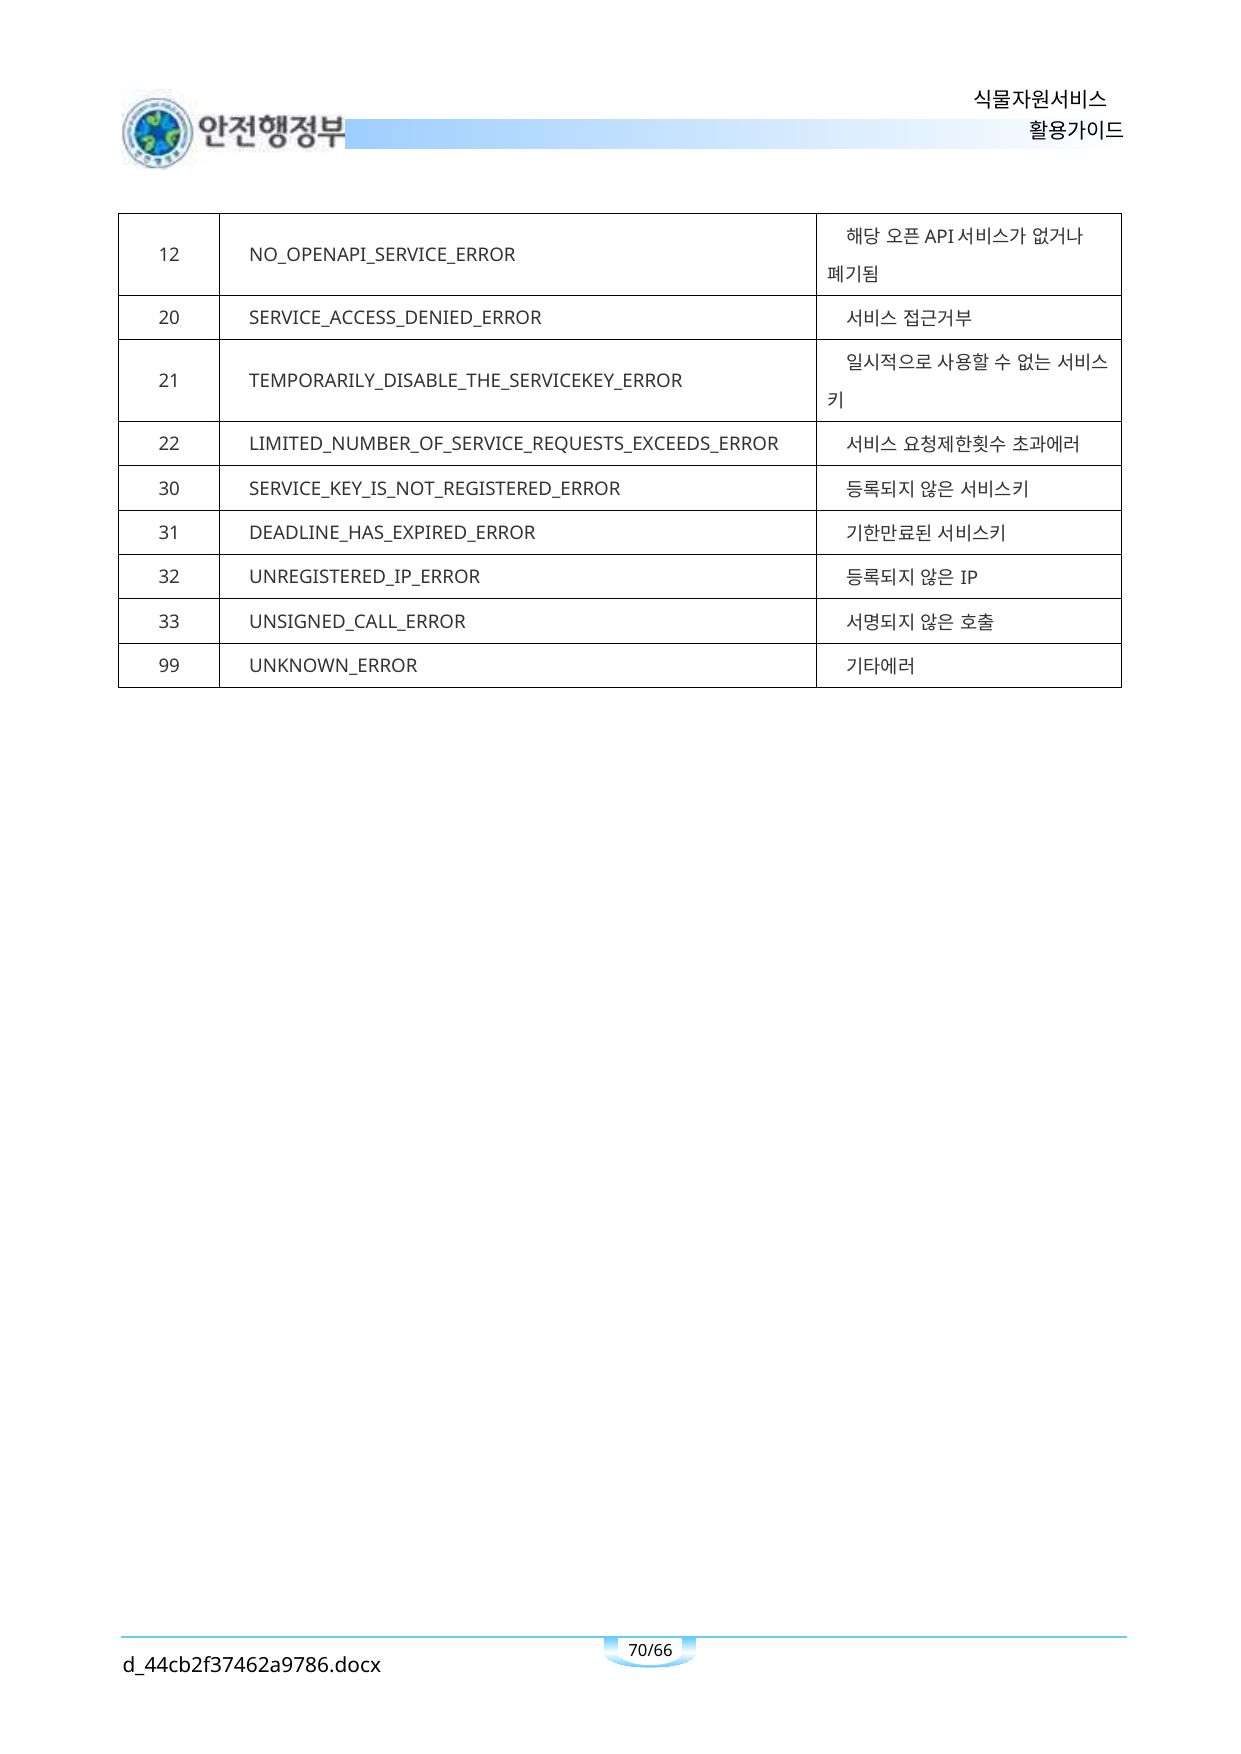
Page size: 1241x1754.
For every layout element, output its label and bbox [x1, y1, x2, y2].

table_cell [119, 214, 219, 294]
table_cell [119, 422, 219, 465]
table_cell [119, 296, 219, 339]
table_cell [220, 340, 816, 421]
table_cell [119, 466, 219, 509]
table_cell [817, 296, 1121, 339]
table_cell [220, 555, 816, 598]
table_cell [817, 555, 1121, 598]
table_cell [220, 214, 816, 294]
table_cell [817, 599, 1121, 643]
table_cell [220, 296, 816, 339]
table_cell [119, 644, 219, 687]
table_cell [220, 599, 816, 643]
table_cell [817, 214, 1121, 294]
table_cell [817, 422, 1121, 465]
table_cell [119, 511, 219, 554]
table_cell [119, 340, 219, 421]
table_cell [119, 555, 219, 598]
picture [122, 89, 345, 170]
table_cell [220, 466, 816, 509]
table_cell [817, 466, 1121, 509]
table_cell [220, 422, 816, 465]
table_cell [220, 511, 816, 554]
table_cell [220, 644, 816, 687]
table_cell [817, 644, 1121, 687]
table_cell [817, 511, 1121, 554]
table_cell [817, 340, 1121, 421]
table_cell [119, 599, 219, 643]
